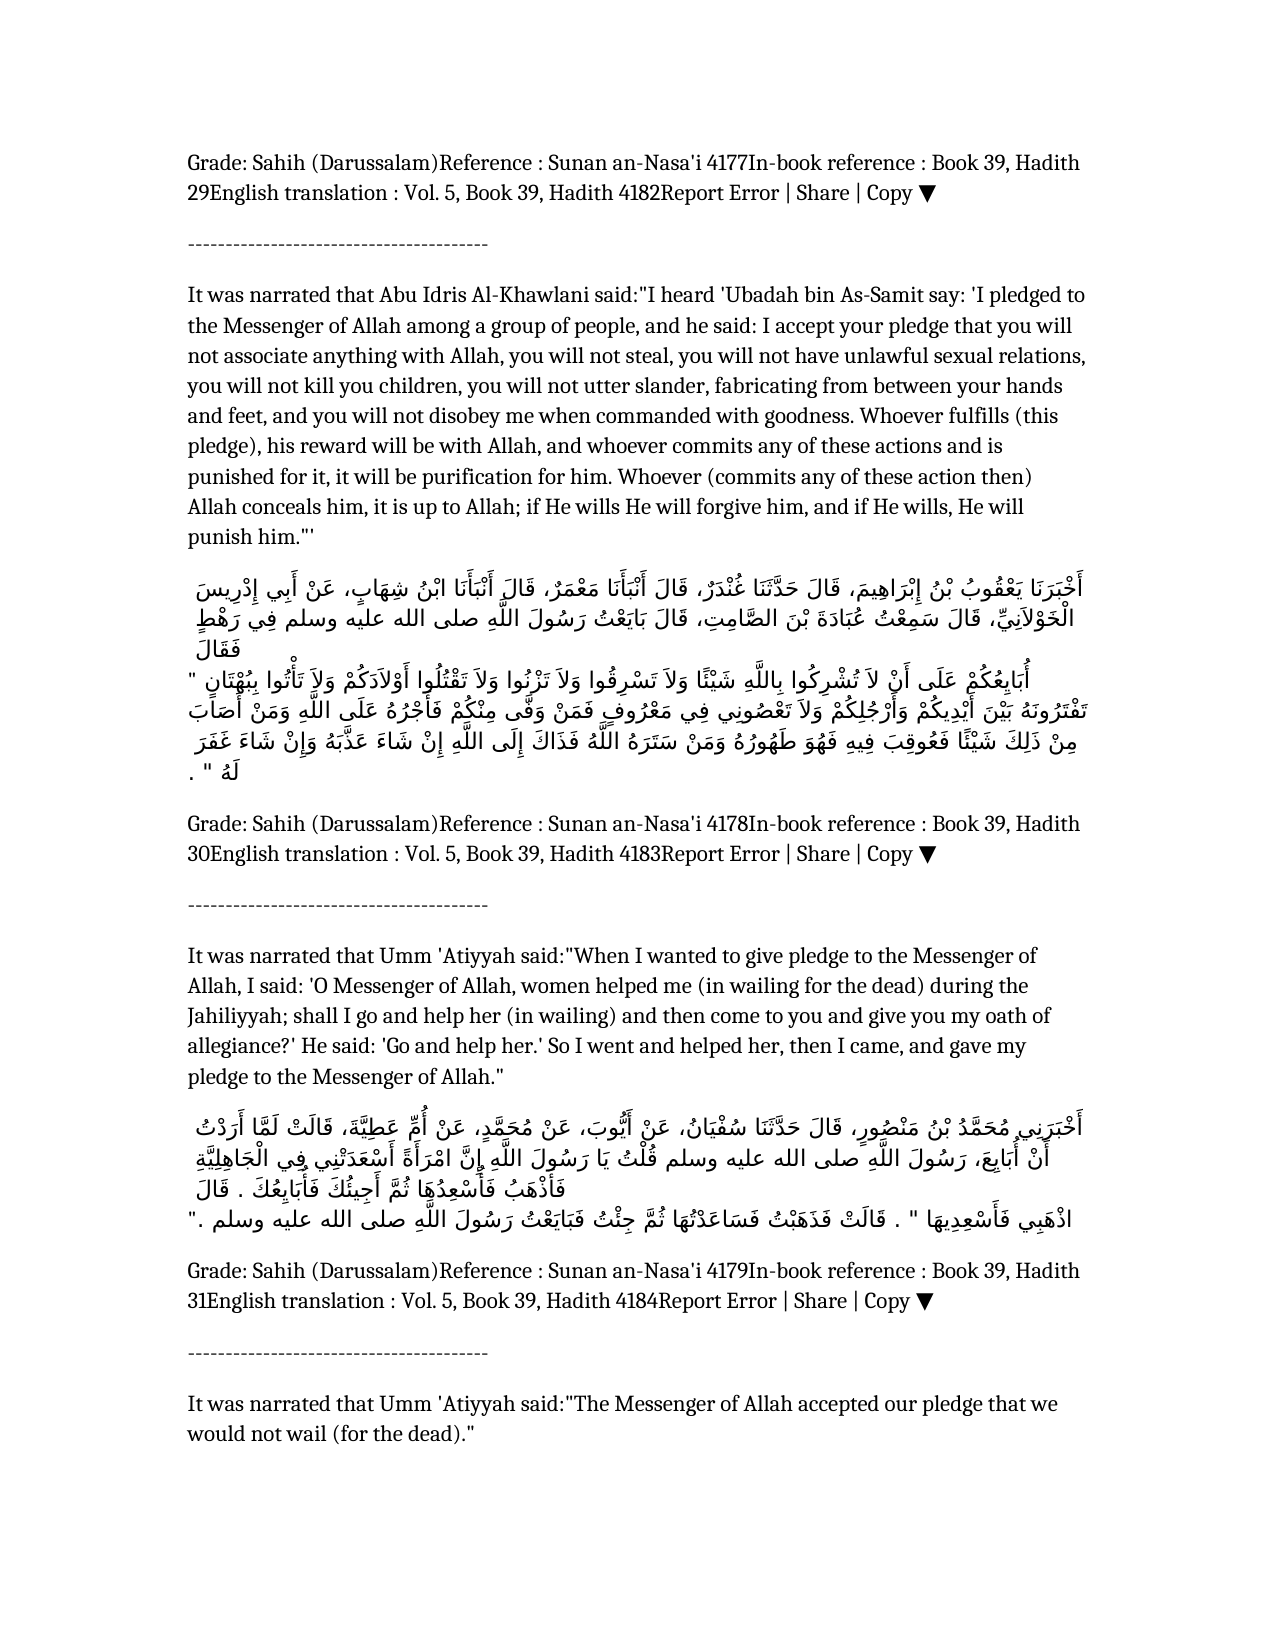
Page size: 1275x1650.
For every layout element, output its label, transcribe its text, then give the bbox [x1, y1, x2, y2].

text أَخْبَرَنَا يَعْقُوبُ بْنُ إِبْرَاهِيمَ، قَالَ حَدَّثَنَا غُنْدَرٌ، قَالَ أَنْبَأَنَا مَعْمَرٌ، قَالَ أَنْبَأَنَا ابْنُ شِهَابٍ، عَنْ أَبِي إِدْرِيسَ الْخَوْلاَنِيِّ، قَالَ سَمِعْتُ عُبَادَةَ بْنَ الصَّامِتِ، قَالَ بَايَعْتُ رَسُولَ اللَّهِ صلى الله عليه وسلم فِي رَهْطٍ فَقَالَ ‏ "‏ أُبَايِعُكُمْ عَلَى أَنْ لاَ تُشْرِكُوا بِاللَّهِ شَيْئًا وَلاَ تَسْرِقُوا وَلاَ تَزْنُوا وَلاَ تَقْتُلُوا أَوْلاَدَكُمْ وَلاَ تَأْتُوا بِبُهْتَانٍ تَفْتَرُونَهُ بَيْنَ أَيْدِيكُمْ وَأَرْجُلِكُمْ وَلاَ تَعْصُونِي فِي مَعْرُوفٍ فَمَنْ وَفَّى مِنْكُمْ فَأَجْرُهُ عَلَى اللَّهِ وَمَنْ أَصَابَ مِنْ ذَلِكَ شَيْئًا فَعُوقِبَ فِيهِ فَهُوَ طَهُورُهُ وَمَنْ سَتَرَهُ اللَّهُ فَذَاكَ إِلَى اللَّهِ إِنْ شَاءَ عَذَّبَهُ وَإِنْ شَاءَ غَفَرَ لَهُ ‏"‏ ‏.‏ [187, 575, 1087, 786]
text Grade: Sahih (Darussalam)Reference : Sunan an-Nasa'i 4179In-book reference : Book 39, Hadith 31English translation : Vol. 5, Book 39, Hadith 4184Report Error | Share | Copy ▼ [187, 1258, 1087, 1315]
text It was narrated that Umm 'Atiyyah said:"When I wanted to give pledge to the Messenger of Allah, I said: 'O Messenger of Allah, women helped me (in wailing for the dead) during the Jahiliyyah; shall I go and help her (in wailing) and then come to you and give you my oath of allegiance?' He said: 'Go and help her.' So I went and helped her, then I came, and gave my pledge to the Messenger of Allah." [187, 943, 1087, 1090]
text ---------------------------------------- [187, 1339, 1087, 1366]
text أَخْبَرَنِي مُحَمَّدُ بْنُ مَنْصُورٍ، قَالَ حَدَّثَنَا سُفْيَانُ، عَنْ أَيُّوبَ، عَنْ مُحَمَّدٍ، عَنْ أُمِّ عَطِيَّةَ، قَالَتْ لَمَّا أَرَدْتُ أَنْ أُبَايِعَ، رَسُولَ اللَّهِ صلى الله عليه وسلم قُلْتُ يَا رَسُولَ اللَّهِ إِنَّ امْرَأَةً أَسْعَدَتْنِي فِي الْجَاهِلِيَّةِ فَأَذْهَبُ فَأُسْعِدُهَا ثُمَّ أَجِيئُكَ فَأُبَايِعُكَ ‏.‏ قَالَ ‏ "‏ اذْهَبِي فَأَسْعِدِيهَا ‏"‏ ‏.‏ قَالَتْ فَذَهَبْتُ فَسَاعَدْتُهَا ثُمَّ جِئْتُ فَبَايَعْتُ رَسُولَ اللَّهِ صلى الله عليه وسلم ‏.‏ [187, 1114, 1087, 1233]
text ---------------------------------------- [187, 231, 1087, 258]
text It was narrated that Umm 'Atiyyah said:"The Messenger of Allah accepted our pledge that we would not wail (for the dead)." [187, 1390, 1087, 1447]
text Grade: Sahih (Darussalam)Reference : Sunan an-Nasa'i 4177In-book reference : Book 39, Hadith 29English translation : Vol. 5, Book 39, Hadith 4182Report Error | Share | Copy ▼ [187, 150, 1087, 207]
text It was narrated that Abu Idris Al-Khawlani said:"I heard 'Ubadah bin As-Samit say: 'I pledged to the Messenger of Allah among a group of people, and he said: I accept your pledge that you will not associate anything with Allah, you will not steal, you will not have unlawful sexual relations, you will not kill you children, you will not utter slander, fabricating from between your hands and feet, and you will not disobey me when commanded with goodness. Whoever fulfills (this pledge), his reward will be with Allah, and whoever commits any of these actions and is punished for it, it will be purification for him. Whoever (commits any of these action then) Allah conceals him, it is up to Allah; if He wills He will forgive him, and if He wills, He will punish him."' [187, 282, 1087, 550]
text Grade: Sahih (Darussalam)Reference : Sunan an-Nasa'i 4178In-book reference : Book 39, Hadith 30English translation : Vol. 5, Book 39, Hadith 4183Report Error | Share | Copy ▼ [187, 810, 1087, 867]
text ---------------------------------------- [187, 892, 1087, 918]
